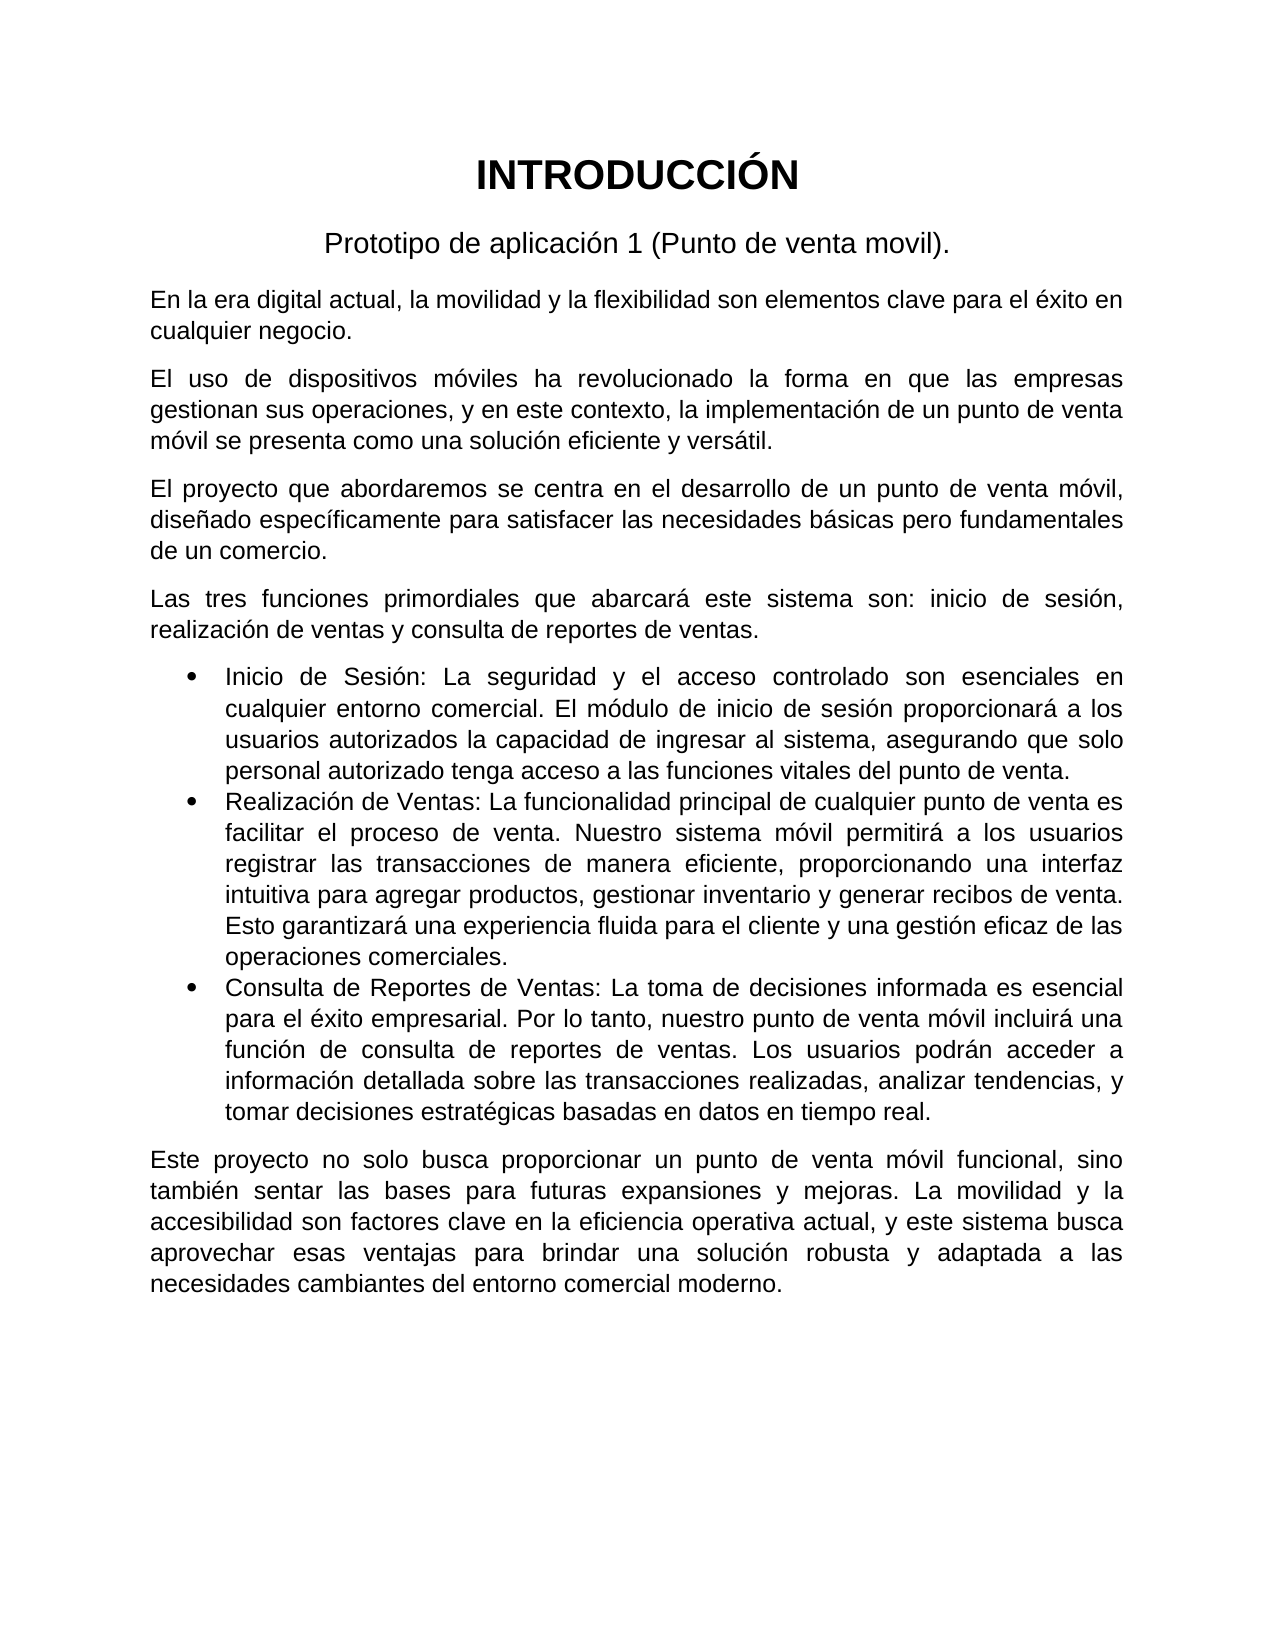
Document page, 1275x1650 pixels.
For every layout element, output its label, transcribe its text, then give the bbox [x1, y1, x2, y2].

list Realización de Ventas: La funcionalidad principal de cualquier punto de venta es facilitar el proceso de venta. Nuestro sistema móvil permitirá a los usuarios registrar las transacciones de manera eficiente, proporcionando una interfaz intuitiva para agregar productos, gestionar inventario y generar recibos de venta. Esto garantizará una experiencia fluida para el cliente y una gestión eficaz de las operaciones comerciales. [187, 787, 1125, 971]
text En la era digital actual, la movilidad y la flexibilidad son elementos clave para el éxito en cualquier negocio. [150, 285, 1125, 345]
text INTRODUCCIÓN [150, 150, 1125, 198]
list Consulta de Reportes de Ventas: La toma de decisiones informada es esencial para el éxito empresarial. Por lo tanto, nuestro punto de venta móvil incluirá una función de consulta de reportes de ventas. Los usuarios podrán acceder a información detallada sobre las transacciones realizadas, analizar tendencias, y tomar decisiones estratégicas basadas en datos en tiempo real. [187, 973, 1125, 1126]
list Inicio de Sesión: La seguridad y el acceso controlado son esenciales en cualquier entorno comercial. El módulo de inicio de sesión proporcionará a los usuarios autorizados la capacidad de ingresar al sistema, asegurando que solo personal autorizado tenga acceso a las funciones vitales del punto de venta. [187, 662, 1125, 784]
text Las tres funciones primordiales que abarcará este sistema son: inicio de sesión, realización de ventas y consulta de reportes de ventas. [150, 584, 1125, 643]
text El uso de dispositivos móviles ha revolucionado la forma en que las empresas gestionan sus operaciones, y en este contexto, la implementación de un punto de venta móvil se presenta como una solución eficiente y versátil. [150, 364, 1125, 455]
text El proyecto que abordaremos se centra en el desarrollo de un punto de venta móvil, diseñado específicamente para satisfacer las necesidades básicas pero fundamentales de un comercio. [150, 474, 1125, 565]
text Este proyecto no solo busca proporcionar un punto de venta móvil funcional, sino también sentar las bases para futuras expansiones y mejoras. La movilidad y la accesibilidad son factores clave en la eficiencia operativa actual, y este sistema busca aprovechar esas ventajas para brindar una solución robusta y adaptada a las necesidades cambiantes del entorno comercial moderno. [150, 1145, 1125, 1298]
text Prototipo de aplicación 1 (Punto de venta movil). [150, 226, 1125, 259]
